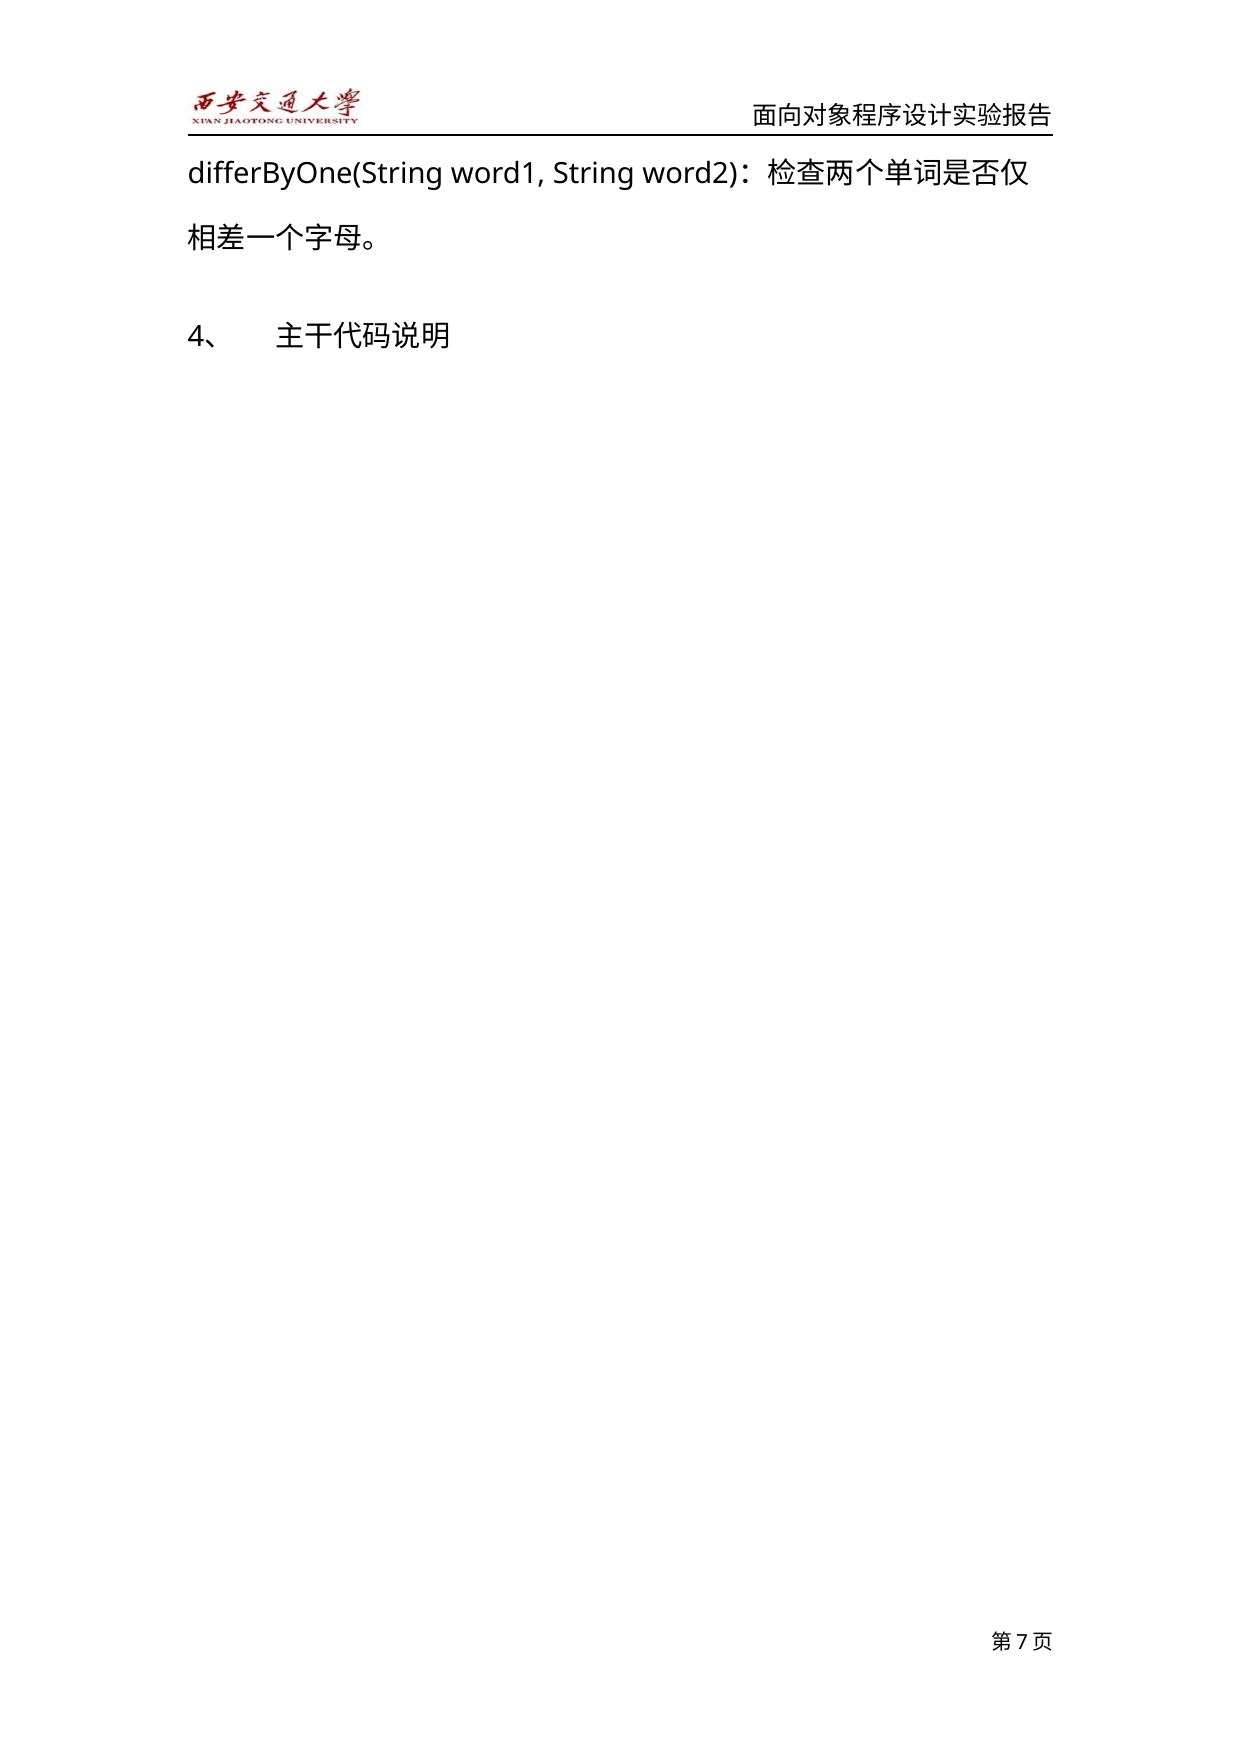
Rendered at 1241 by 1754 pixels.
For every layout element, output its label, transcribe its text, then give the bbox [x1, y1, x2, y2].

list differByOne(String word1, String word2)：检查两个单词是否仅相差一个字母。 [187, 138, 1053, 268]
list 主干代码说明 [187, 301, 1053, 366]
picture [187, 88, 363, 125]
